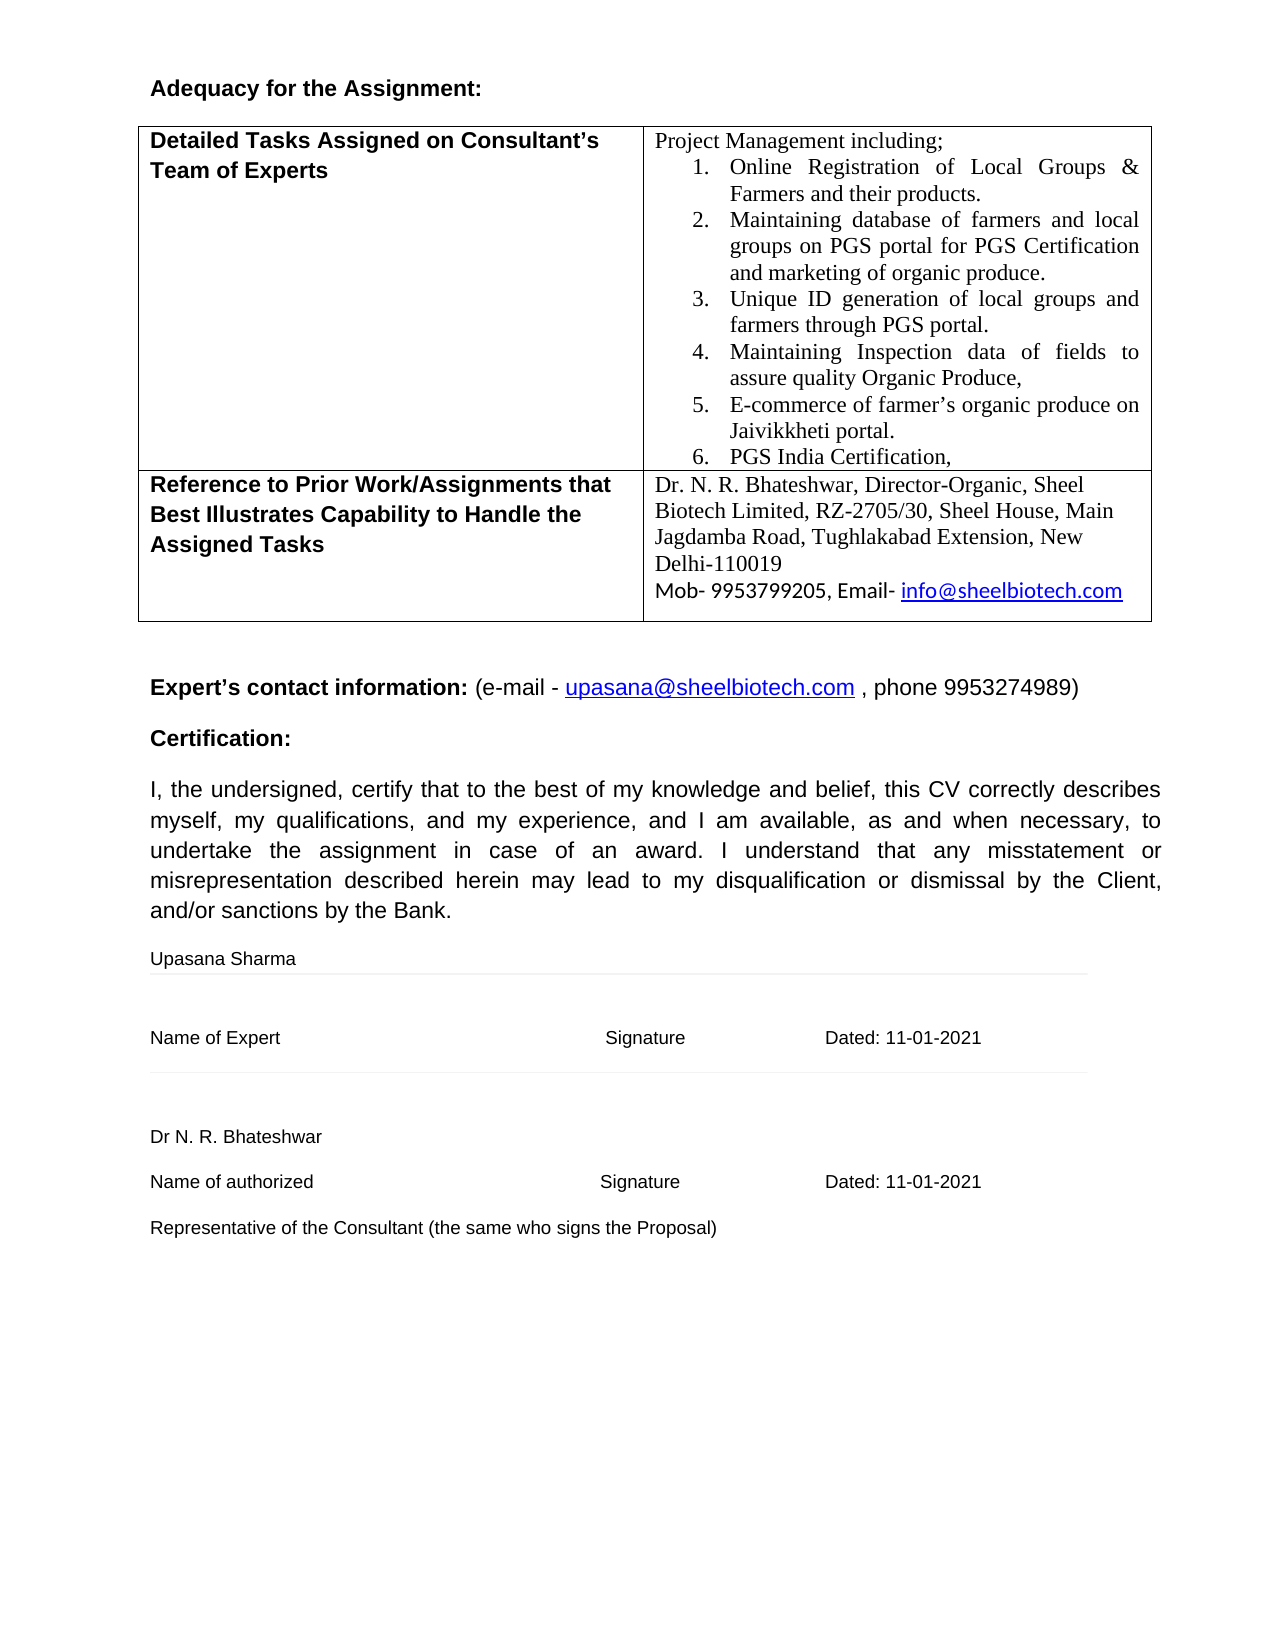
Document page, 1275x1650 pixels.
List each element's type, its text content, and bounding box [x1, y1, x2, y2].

text Upasana Sharma [150, 948, 1162, 1002]
text Name of Expert Signature Dated: 11-01-2021 [150, 1027, 1162, 1048]
text Adequacy for the Assignment: [150, 75, 1162, 101]
text Dr N. R. Bhateshwar [150, 1126, 1162, 1147]
table_cell Dr. N. R. Bhateshwar, Director-Organic, Sheel Biotech Limited, RZ-2705/30, Sheel House, Main Jagdamba Road, Tughlakabad Extension, New Delhi-110019 Mob- 9953799205, Email- info@sheelbiotech.com [644, 471, 1151, 621]
text Name of authorized Signature Dated: 11-01-2021 [150, 1171, 1162, 1193]
table_header Detailed Tasks Assigned on Consultant’s Team of Experts [139, 127, 643, 470]
text Expert’s contact information: (e-mail - upasana@sheelbiotech.com , phone 9953274989) [150, 674, 1162, 701]
table_cell Reference to Prior Work/Assignments that Best Illustrates Capability to Handle the Assigned Tasks [139, 471, 643, 621]
text I, the undersigned, certify that to the best of my knowledge and belief, this CV correctly describes myself, my qualifications, and my experience, and I am available, as and when necessary, to undertake the assignment in case of an award. I understand that any misstatement or misrepresentation described herein may lead to my disqualification or dismissal by the Client, and/or sanctions by the Bank. [150, 776, 1162, 923]
text Representative of the Consultant (the same who signs the Proposal) [150, 1217, 1162, 1238]
text Certification: [150, 725, 1162, 752]
table_header Project Management including; Online Registration of Local Groups & Farmers and their products. Maintaining database of farmers and local groups on PGS portal for PGS Certification and marketing of organic produce. Unique ID generation of local groups and farmers through PGS portal. Maintaining Inspection data of fields to assure quality Organic Produce, E-commerce of farmer’s organic produce on Jaivikkheti portal. PGS India Certification, [644, 127, 1151, 470]
